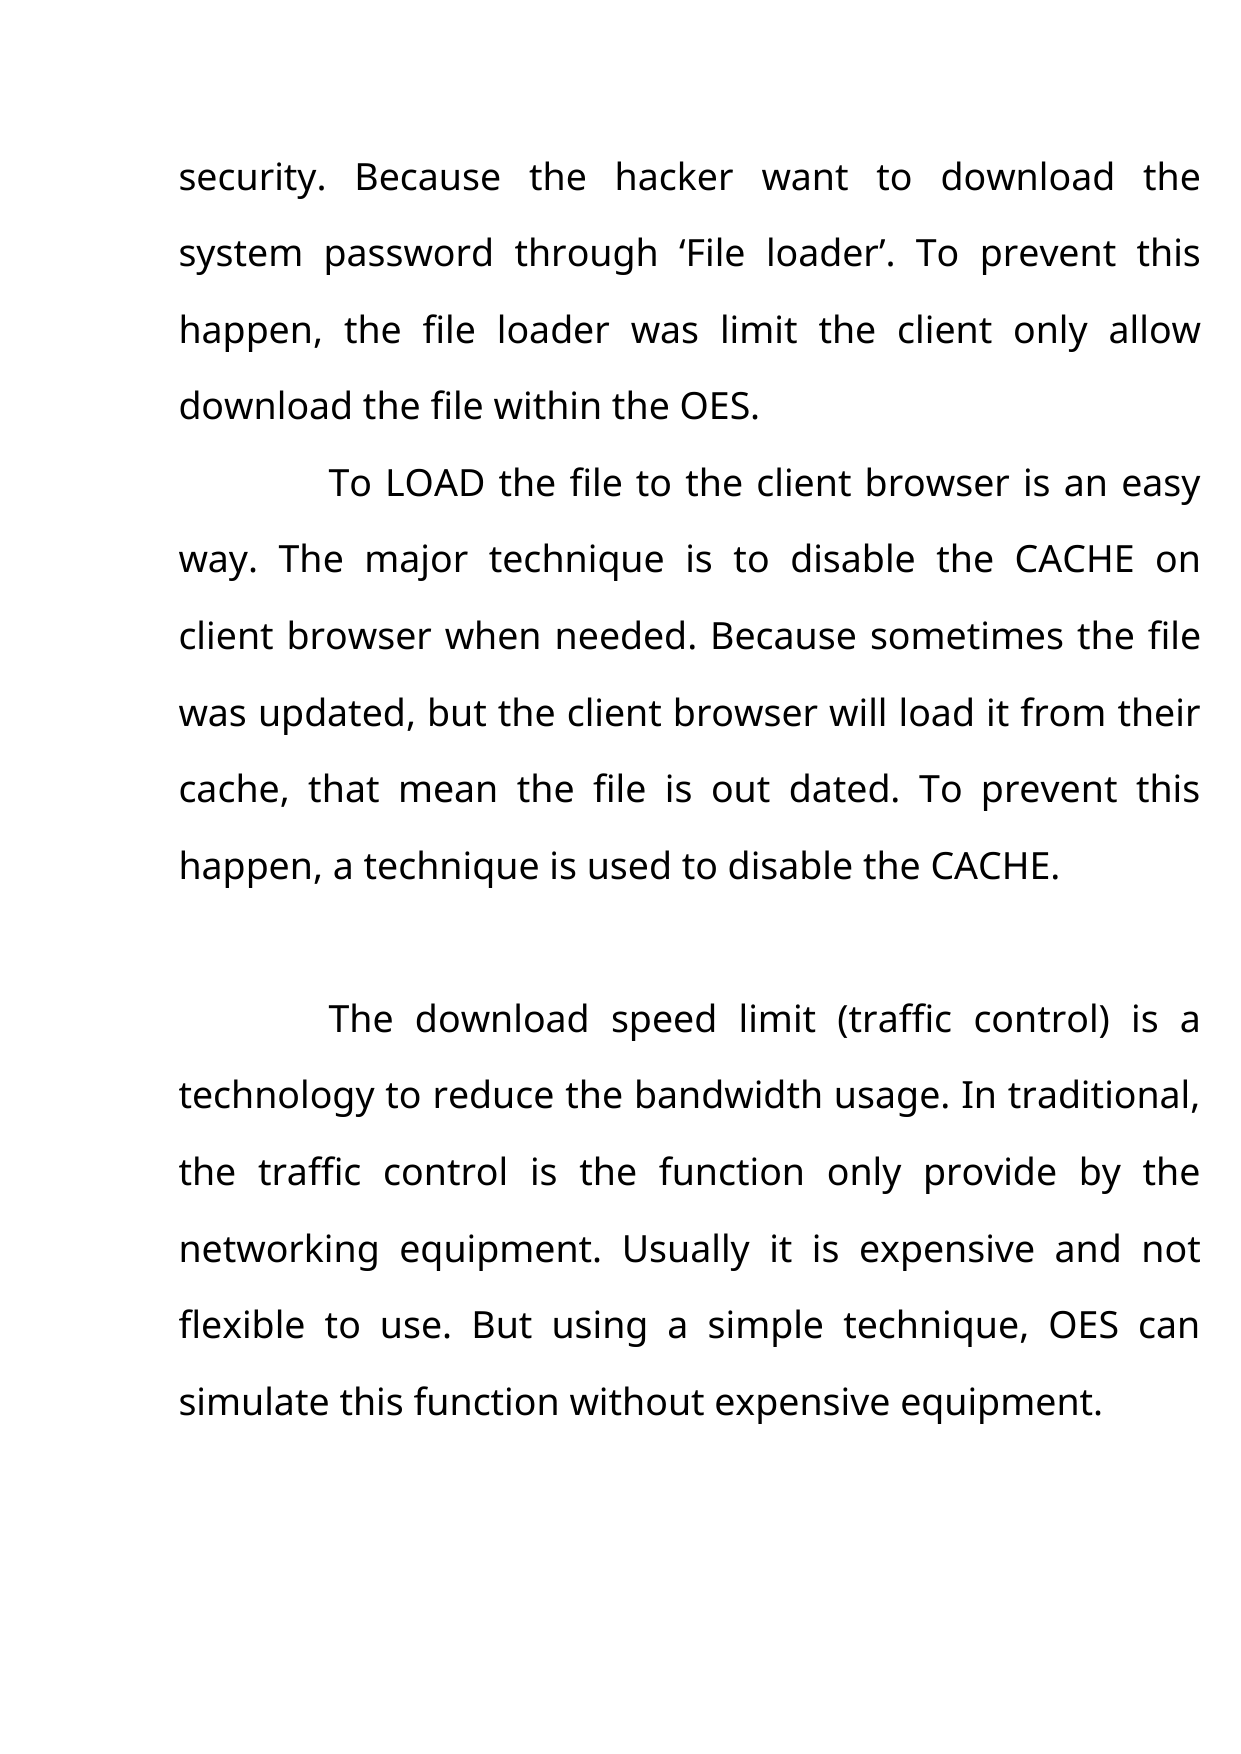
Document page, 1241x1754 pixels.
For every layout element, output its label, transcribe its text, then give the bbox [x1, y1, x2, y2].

text To LOAD the file to the client browser is an easy way. The major technique is to disable the CACHE on client browser when needed. Because sometimes the file was updated, but the client browser will load it from their cache, that mean the file is out dated. To prevent this happen, a technique is used to disable the CACHE. [178, 456, 1202, 890]
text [178, 150, 1202, 431]
text The download speed limit (traffic control) is a technology to reduce the bandwidth usage. In traditional, the traffic control is the function only provide by the networking equipment. Usually it is expensive and not flexible to use. But using a simple technique, OES can simulate this function without expensive equipment. [178, 992, 1202, 1426]
